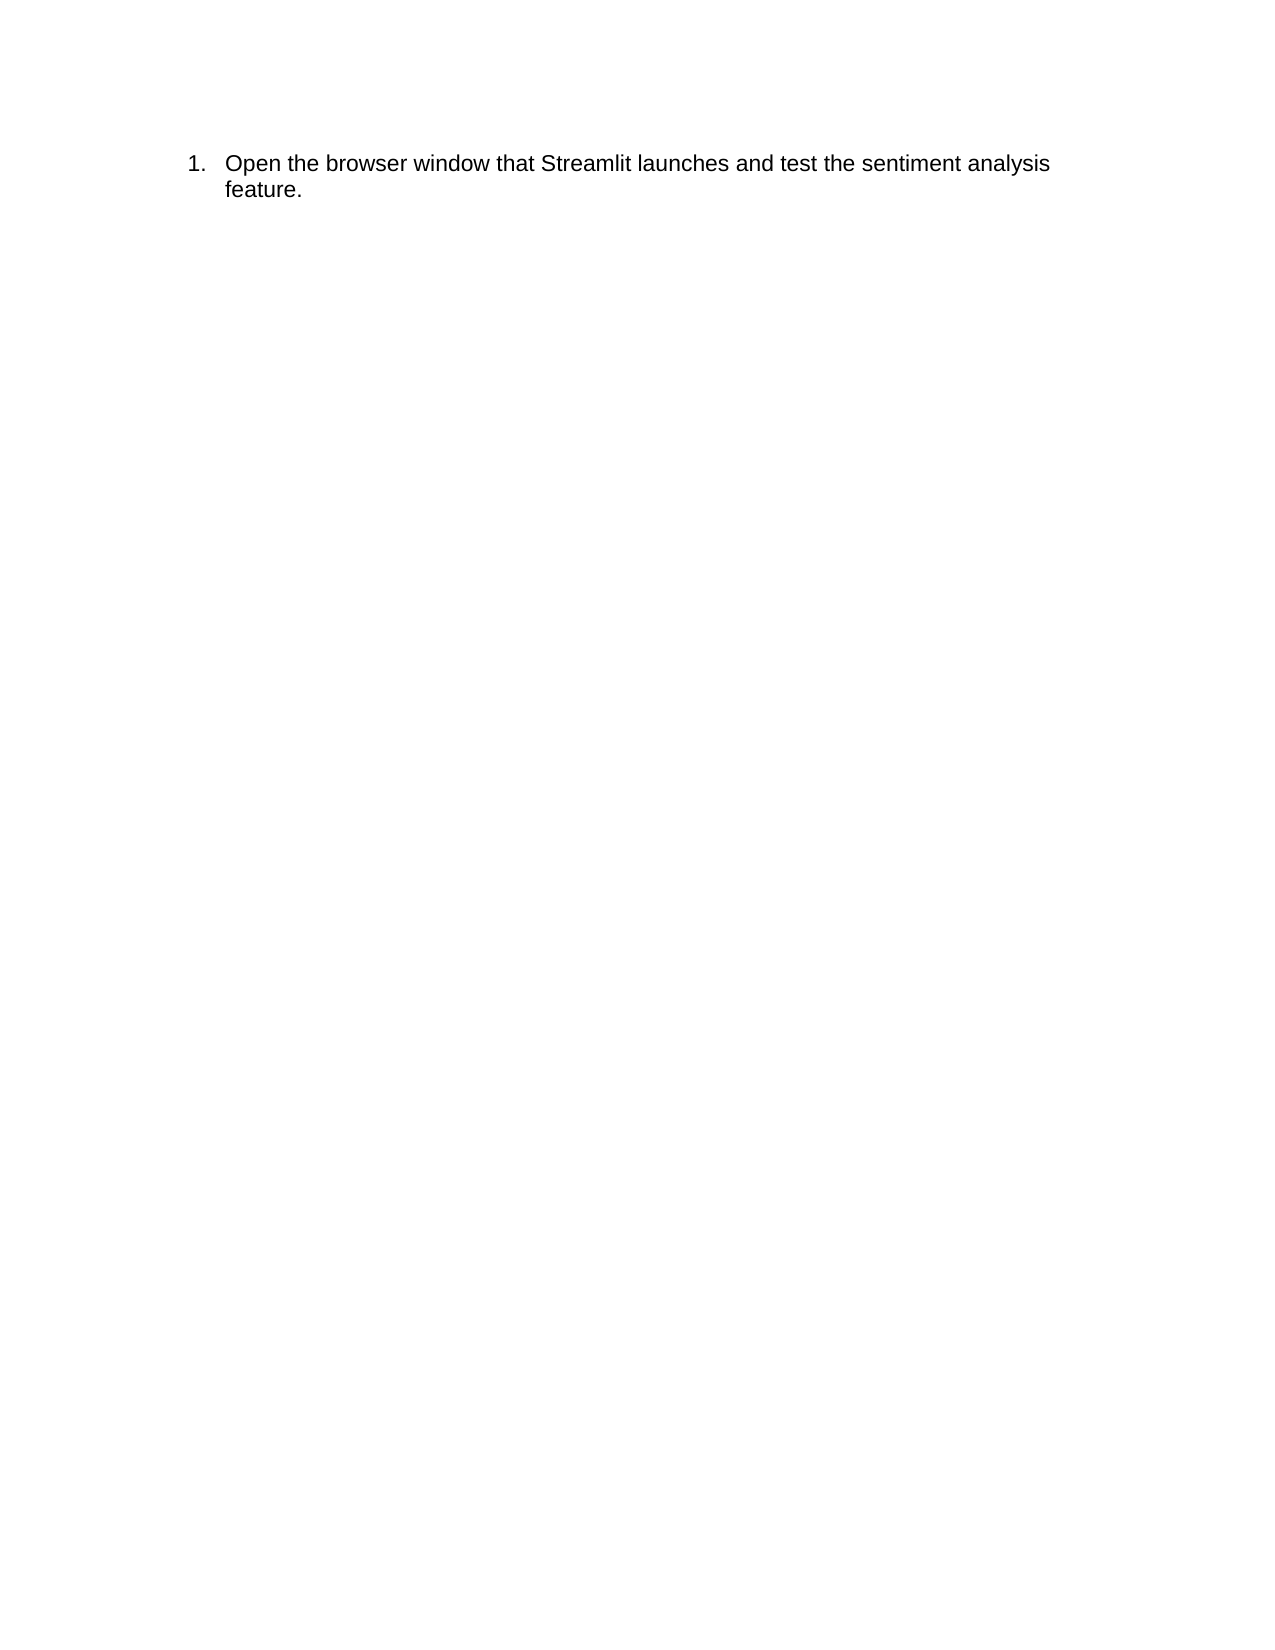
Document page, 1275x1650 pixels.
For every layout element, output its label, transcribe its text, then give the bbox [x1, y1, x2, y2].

list Open the browser window that Streamlit launches and test the sentiment analysis feature. [187, 150, 1125, 203]
